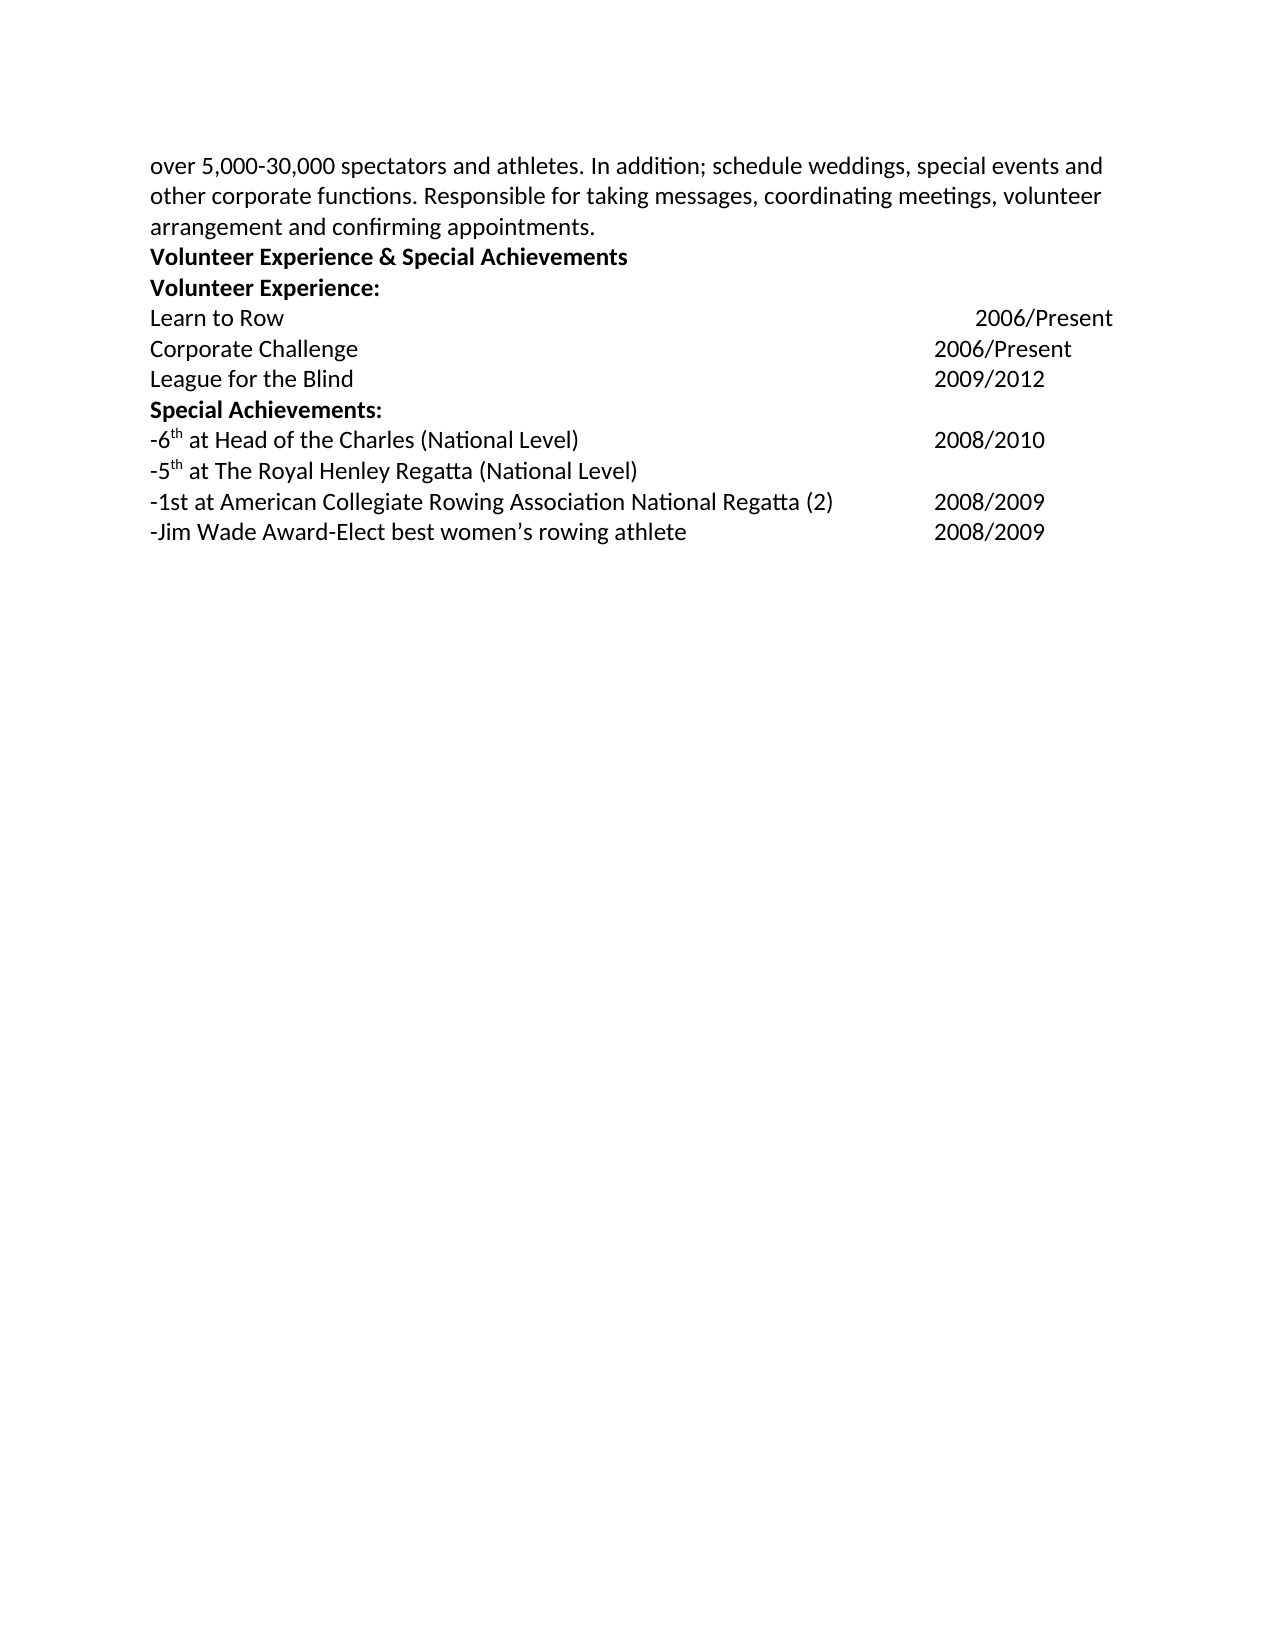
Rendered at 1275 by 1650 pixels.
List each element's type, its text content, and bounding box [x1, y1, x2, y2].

text -6th at Head of the Charles (National Level) 2008/2010 [150, 425, 1125, 455]
text Learn to Row 2006/Present [150, 303, 1125, 333]
text Volunteer Experience & Special Achievements [150, 242, 1125, 272]
text Volunteer Experience: [150, 272, 1125, 303]
text League for the Blind 2009/2012 [150, 364, 1125, 394]
text Special Achievements: [150, 394, 1125, 425]
text Corporate Challenge 2006/Present [150, 333, 1125, 364]
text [150, 150, 1125, 242]
text -Jim Wade Award-Elect best women’s rowing athlete 2008/2009 [150, 516, 1125, 547]
text -5th at The Royal Henley Regatta (National Level) [150, 455, 1125, 486]
text -1st at American Collegiate Rowing Association National Regatta (2) 2008/2009 [150, 486, 1125, 516]
